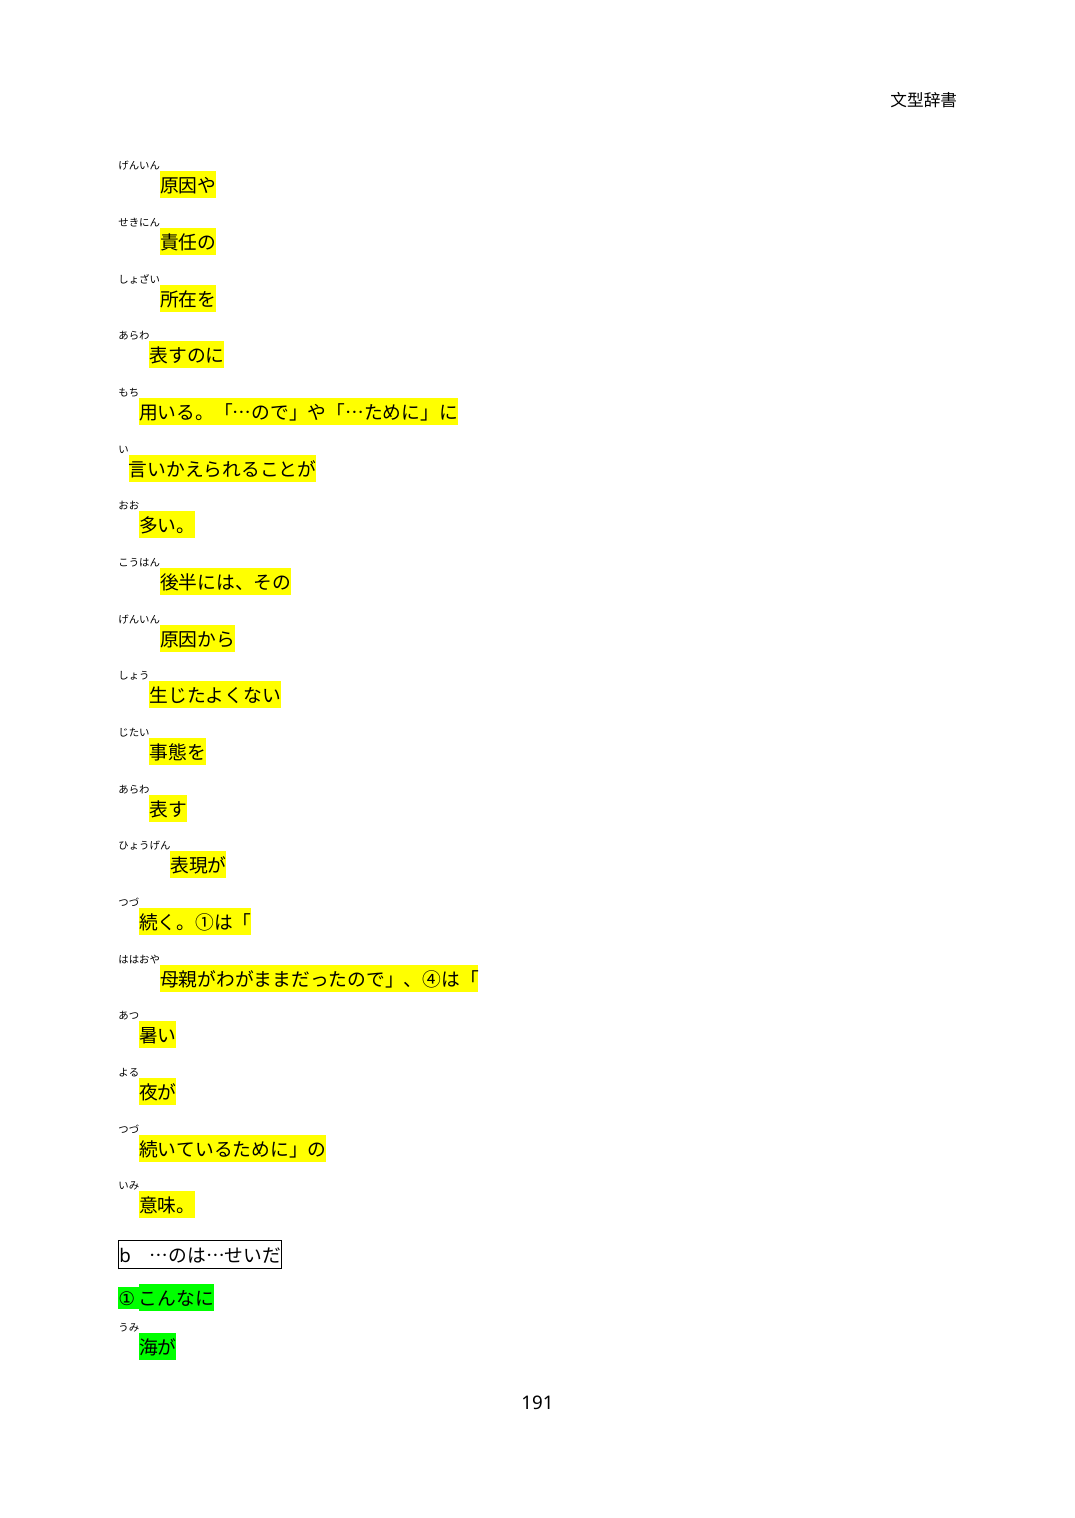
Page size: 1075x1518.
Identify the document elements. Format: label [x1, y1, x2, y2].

text [118, 150, 957, 1368]
